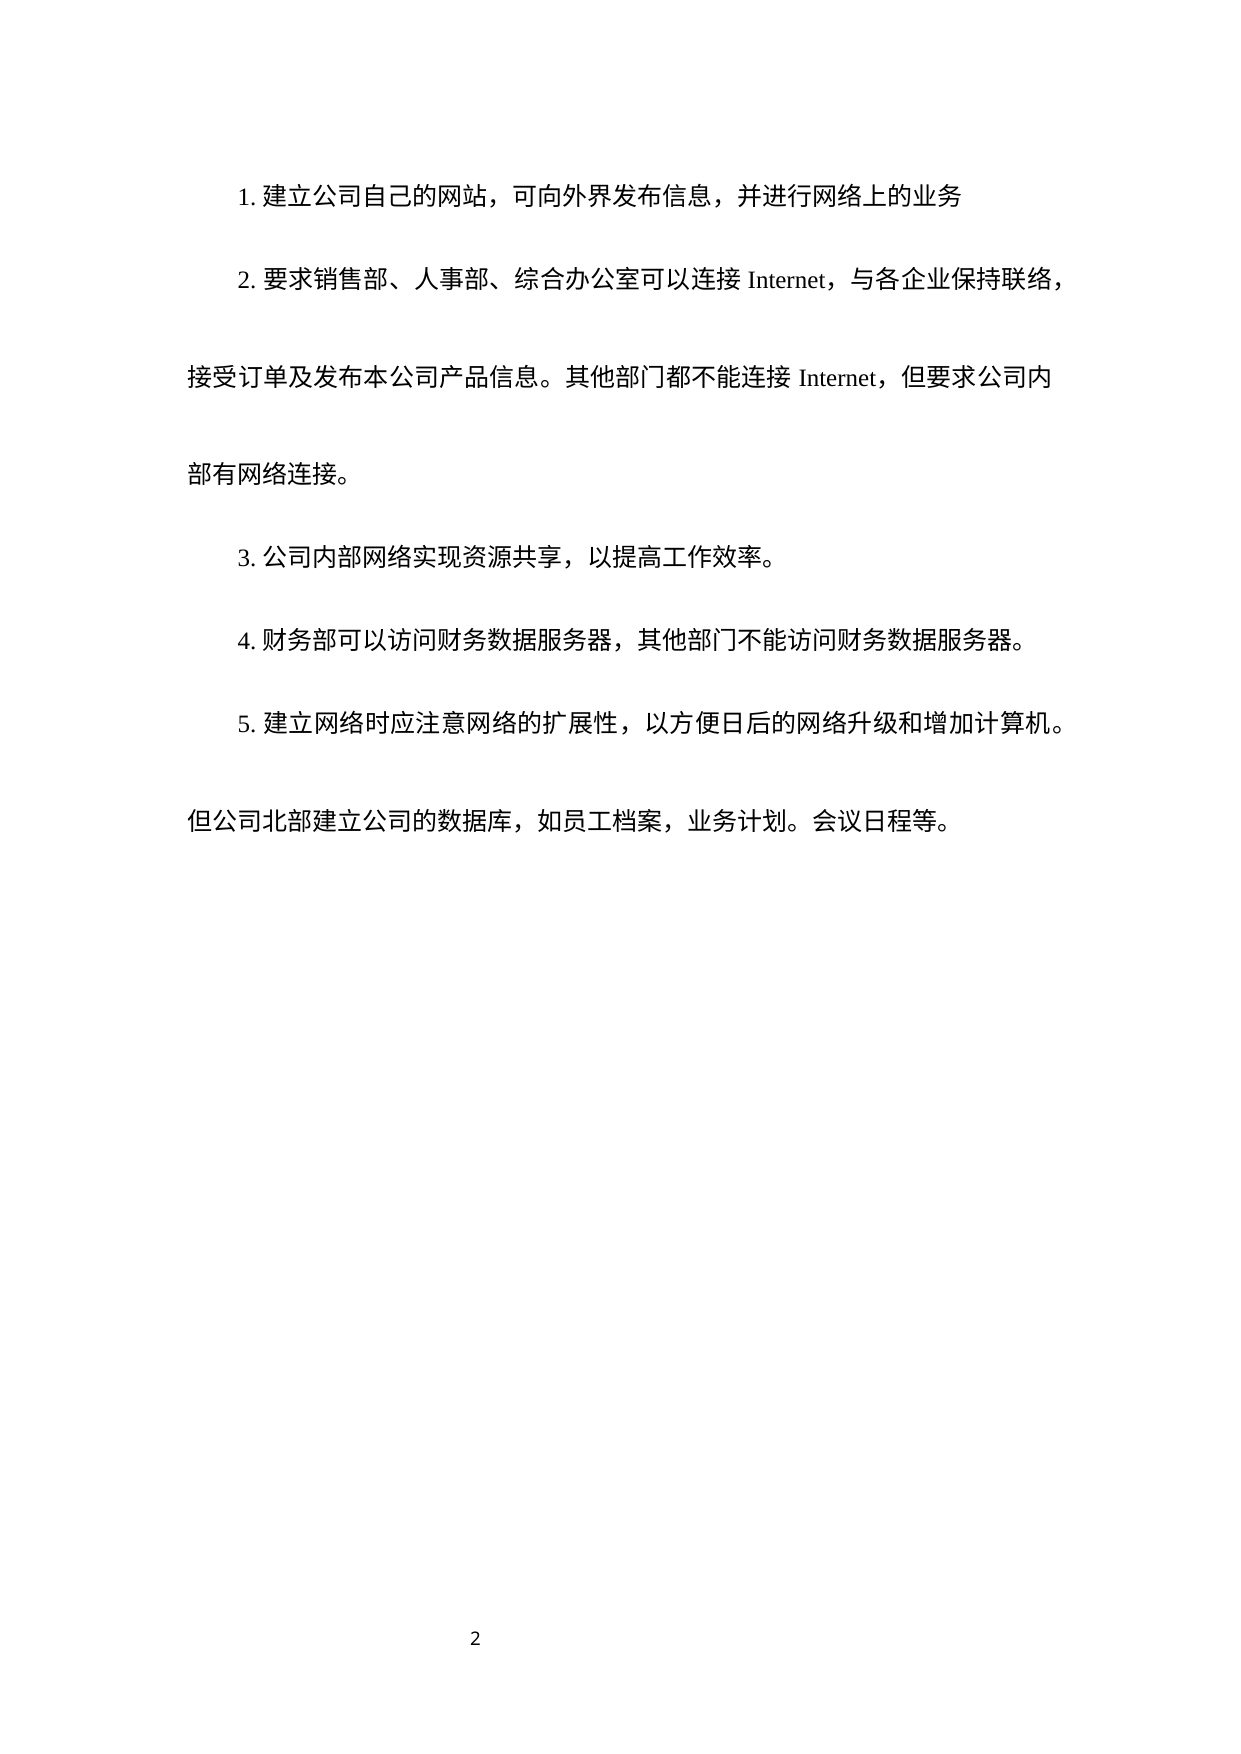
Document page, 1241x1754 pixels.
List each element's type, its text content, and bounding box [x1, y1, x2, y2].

text 4. 财务部可以访问财务数据服务器，其他部门不能访问财务数据服务器。 [187, 606, 1053, 671]
text 5. 建立网络时应注意网络的扩展性，以方便日后的网络升级和增加计算机。但公司北部建立公司的数据库，如员工档案，业务计划。会议日程等。 [187, 689, 1053, 852]
text 1. 建立公司自己的网站，可向外界发布信息，并进行网络上的业务 [187, 162, 1053, 227]
text 2. 要求销售部、人事部、综合办公室可以连接Internet，与各企业保持联络，接受订单及发布本公司产品信息。其他部门都不能连接Internet，但要求公司内部有网络连接。 [187, 245, 1053, 505]
text 3. 公司内部网络实现资源共享，以提高工作效率。 [187, 523, 1053, 588]
